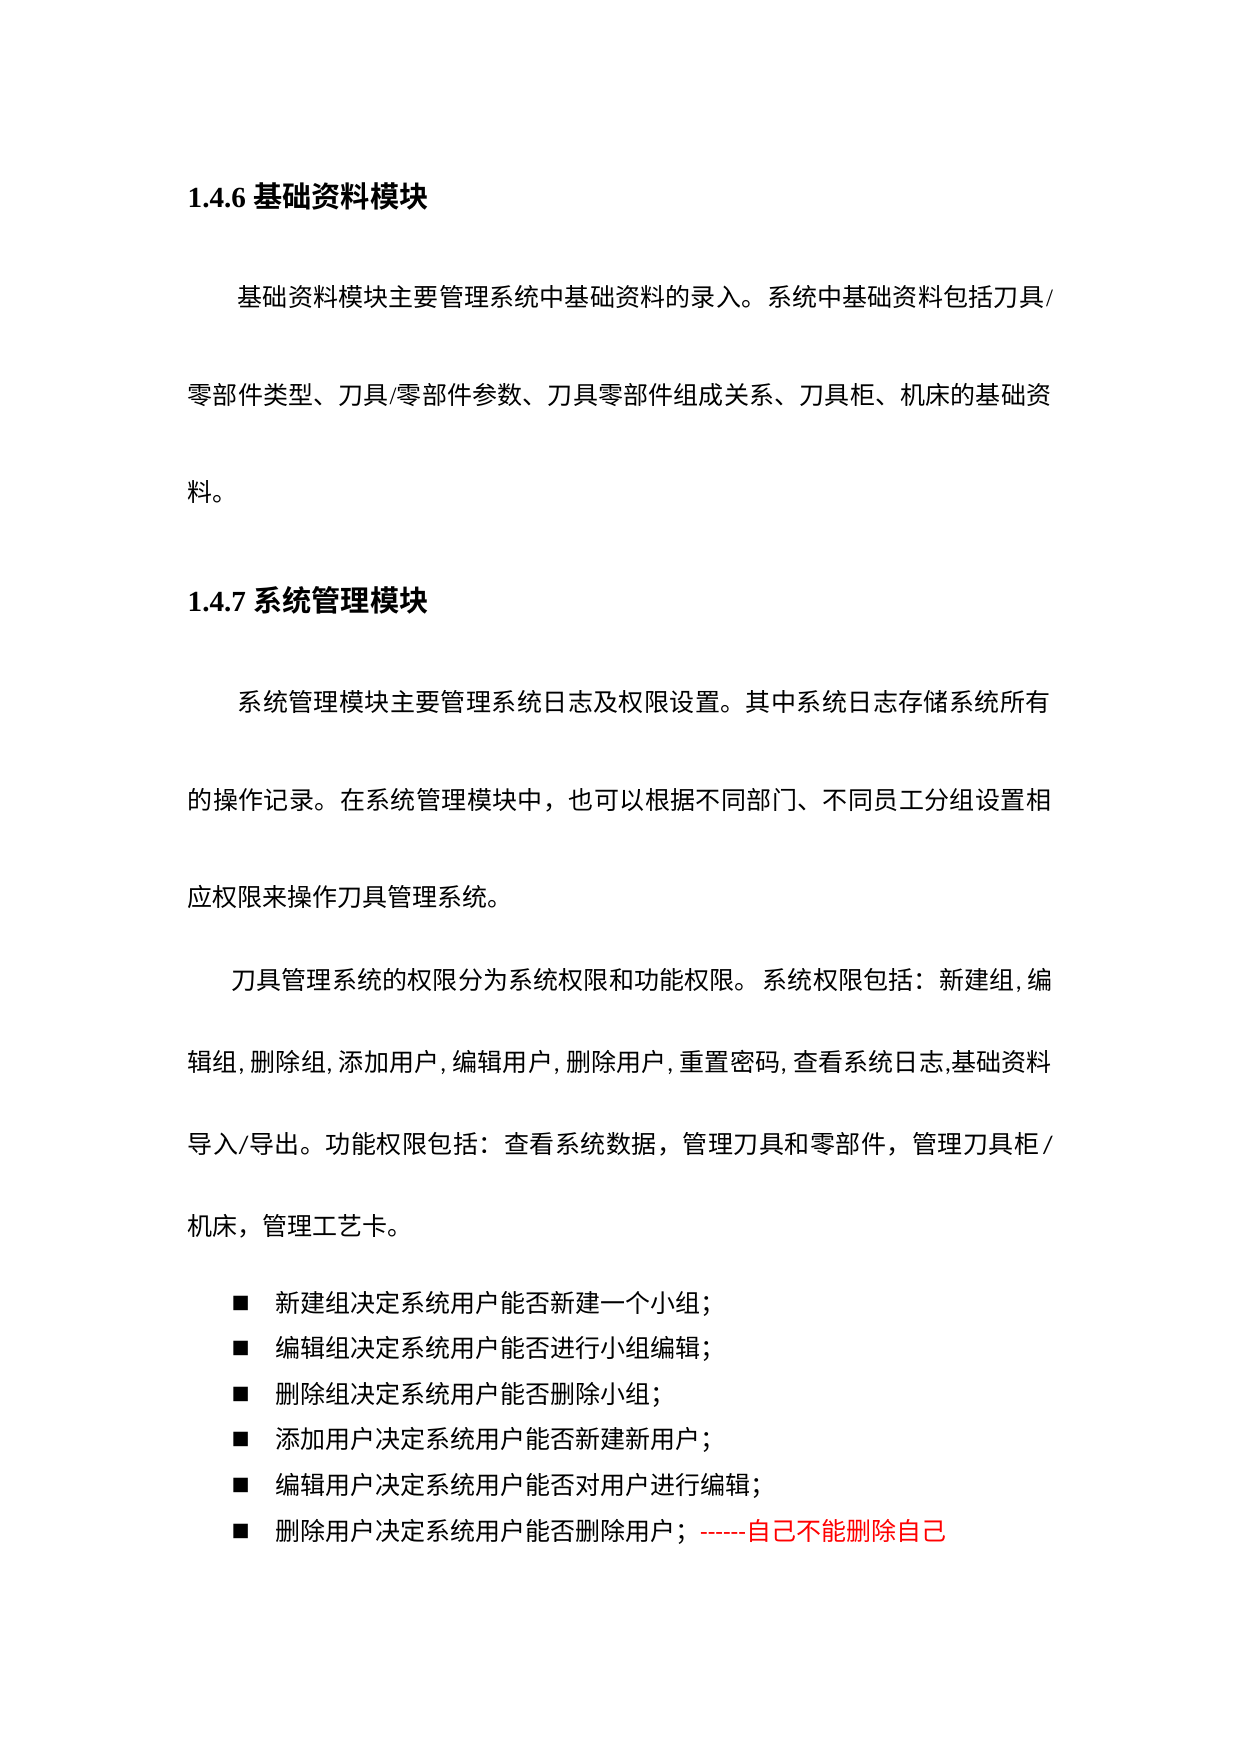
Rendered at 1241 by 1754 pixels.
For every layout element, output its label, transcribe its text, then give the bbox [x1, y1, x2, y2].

list 编辑组决定系统用户能否进行小组编辑； [231, 1329, 1053, 1365]
list 删除用户决定系统用户能否删除用户；------自己不能删除自己 [231, 1511, 1053, 1547]
subtitle 1.4.6 基础资料模块 [187, 162, 1053, 227]
list 编辑用户决定系统用户能否对用户进行编辑； [231, 1466, 1053, 1502]
list 删除组决定系统用户能否删除小组； [231, 1374, 1053, 1411]
text 基础资料模块主要管理系统中基础资料的录入。系统中基础资料包括刀具/零部件类型、刀具/零部件参数、刀具零部件组成关系、刀具柜、机床的基础资料。 [187, 263, 1053, 523]
text 系统管理模块主要管理系统日志及权限设置。其中系统日志存储系统所有的操作记录。在系统管理模块中，也可以根据不同部门、不同员工分组设置相应权限来操作刀具管理系统。 [187, 668, 1053, 928]
text 刀具管理系统的权限分为系统权限和功能权限。系统权限包括：新建组, 编辑组, 删除组, 添加用户, 编辑用户, 删除用户, 重置密码, 查看系统日志,基础资料导入/导出。功能权限包括：查看系统数据，管理刀具和零部件，管理刀具柜/机床，管理工艺卡。 [187, 946, 1053, 1257]
list 新建组决定系统用户能否新建一个小组； [231, 1283, 1053, 1319]
subtitle 1.4.7 系统管理模块 [187, 567, 1053, 632]
list 添加用户决定系统用户能否新建新用户； [231, 1420, 1053, 1456]
